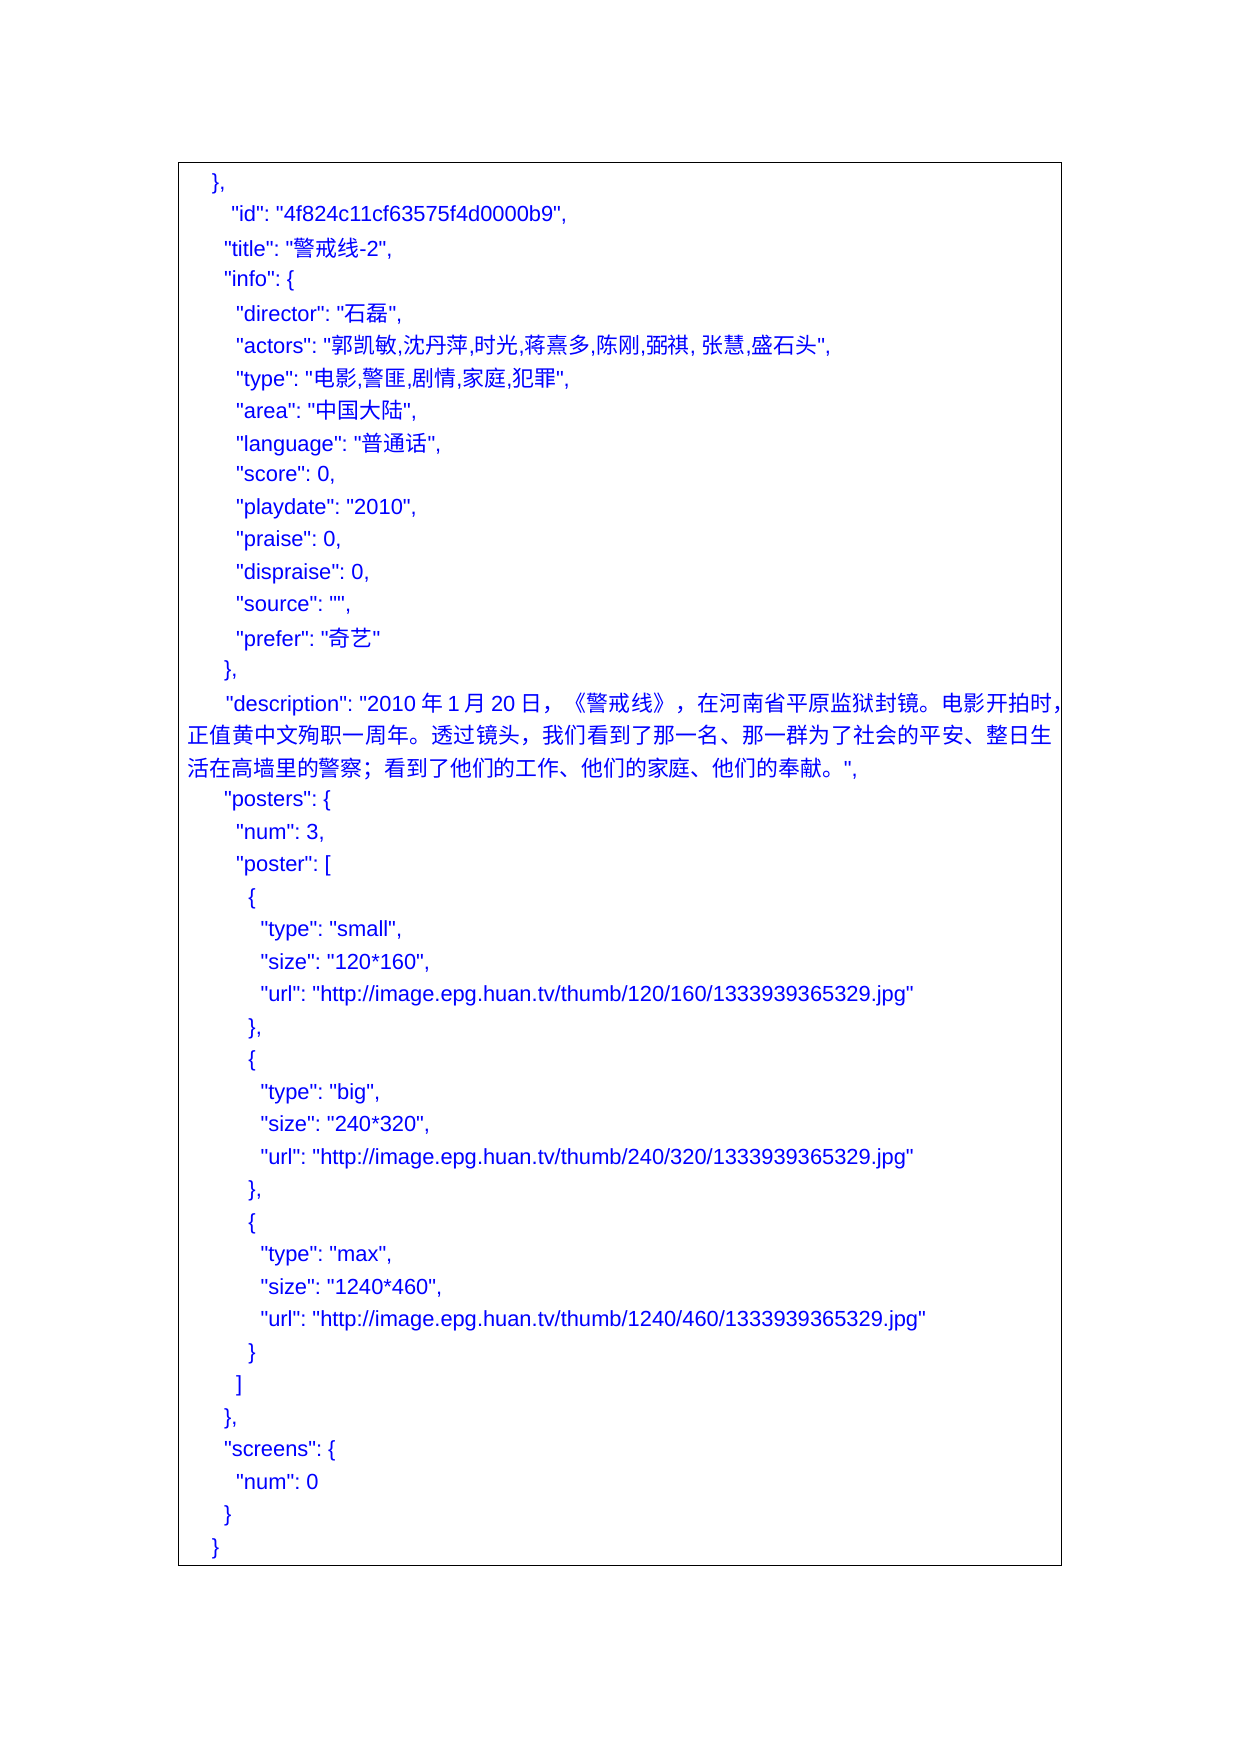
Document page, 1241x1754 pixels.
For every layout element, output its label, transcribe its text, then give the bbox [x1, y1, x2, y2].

text "director": "石磊", [187, 295, 1053, 328]
text "id": "4f824c11cf63575f4d0000b9", [187, 198, 1053, 230]
text }, [187, 1400, 1053, 1433]
text "area": "中国大陆", [187, 393, 1053, 425]
text "url": "http://image.epg.huan.tv/thumb/240/320/1333939365329.jpg" [187, 1140, 1053, 1173]
text { [187, 1043, 1053, 1075]
text "poster": [ [187, 848, 1053, 880]
text "url": "http://image.epg.huan.tv/thumb/1240/460/1333939365329.jpg" [187, 1303, 1053, 1335]
text "type": "big", [187, 1075, 1053, 1108]
text "num": 0 [187, 1465, 1053, 1498]
text "source": "", [187, 588, 1053, 620]
text "num": 3, [187, 815, 1053, 848]
text "size": "240*320", [187, 1108, 1053, 1140]
text "type": "max", [187, 1238, 1053, 1270]
text "info": { [187, 263, 1053, 295]
text "praise": 0, [187, 523, 1053, 555]
text "dispraise": 0, [187, 555, 1053, 588]
text "prefer": "奇艺" [187, 620, 1053, 653]
text "title": "警戒线-2", [187, 230, 1053, 263]
text } [187, 1335, 1053, 1368]
text "actors": "郭凯敏,沈丹萍,时光,蒋熹多,陈刚,弼祺, 张慧,盛石头", [187, 328, 1053, 360]
text { [187, 880, 1053, 913]
text }, [187, 1173, 1053, 1205]
text } [187, 1498, 1053, 1527]
text "size": "120*160", [187, 945, 1053, 978]
text { [187, 1205, 1053, 1238]
text "posters": { [187, 783, 1053, 815]
text }, [179, 163, 1061, 198]
text "size": "1240*460", [187, 1270, 1053, 1303]
text "description": "2010年1月20日，《警戒线》，在河南省平原监狱封镜。电影开拍时，正值黄中文殉职一周年。透过镜头，我们看到了那一名、那一群为了社会的平安、整日生活在高墙里的警察；看到了他们的工作、他们的家庭、他们的奉献。", [187, 685, 1053, 783]
text "language": "普通话", [187, 425, 1053, 458]
text "screens": { [187, 1433, 1053, 1465]
text "type": "电影,警匪,剧情,家庭,犯罪", [187, 360, 1053, 393]
text "playdate": "2010", [187, 490, 1053, 523]
text "score": 0, [187, 458, 1053, 490]
text ] [187, 1368, 1053, 1400]
text }, [187, 653, 1053, 685]
text }, [187, 1010, 1053, 1043]
text "type": "small", [187, 913, 1053, 945]
text } [179, 1527, 1061, 1565]
text "url": "http://image.epg.huan.tv/thumb/120/160/1333939365329.jpg" [187, 978, 1053, 1010]
